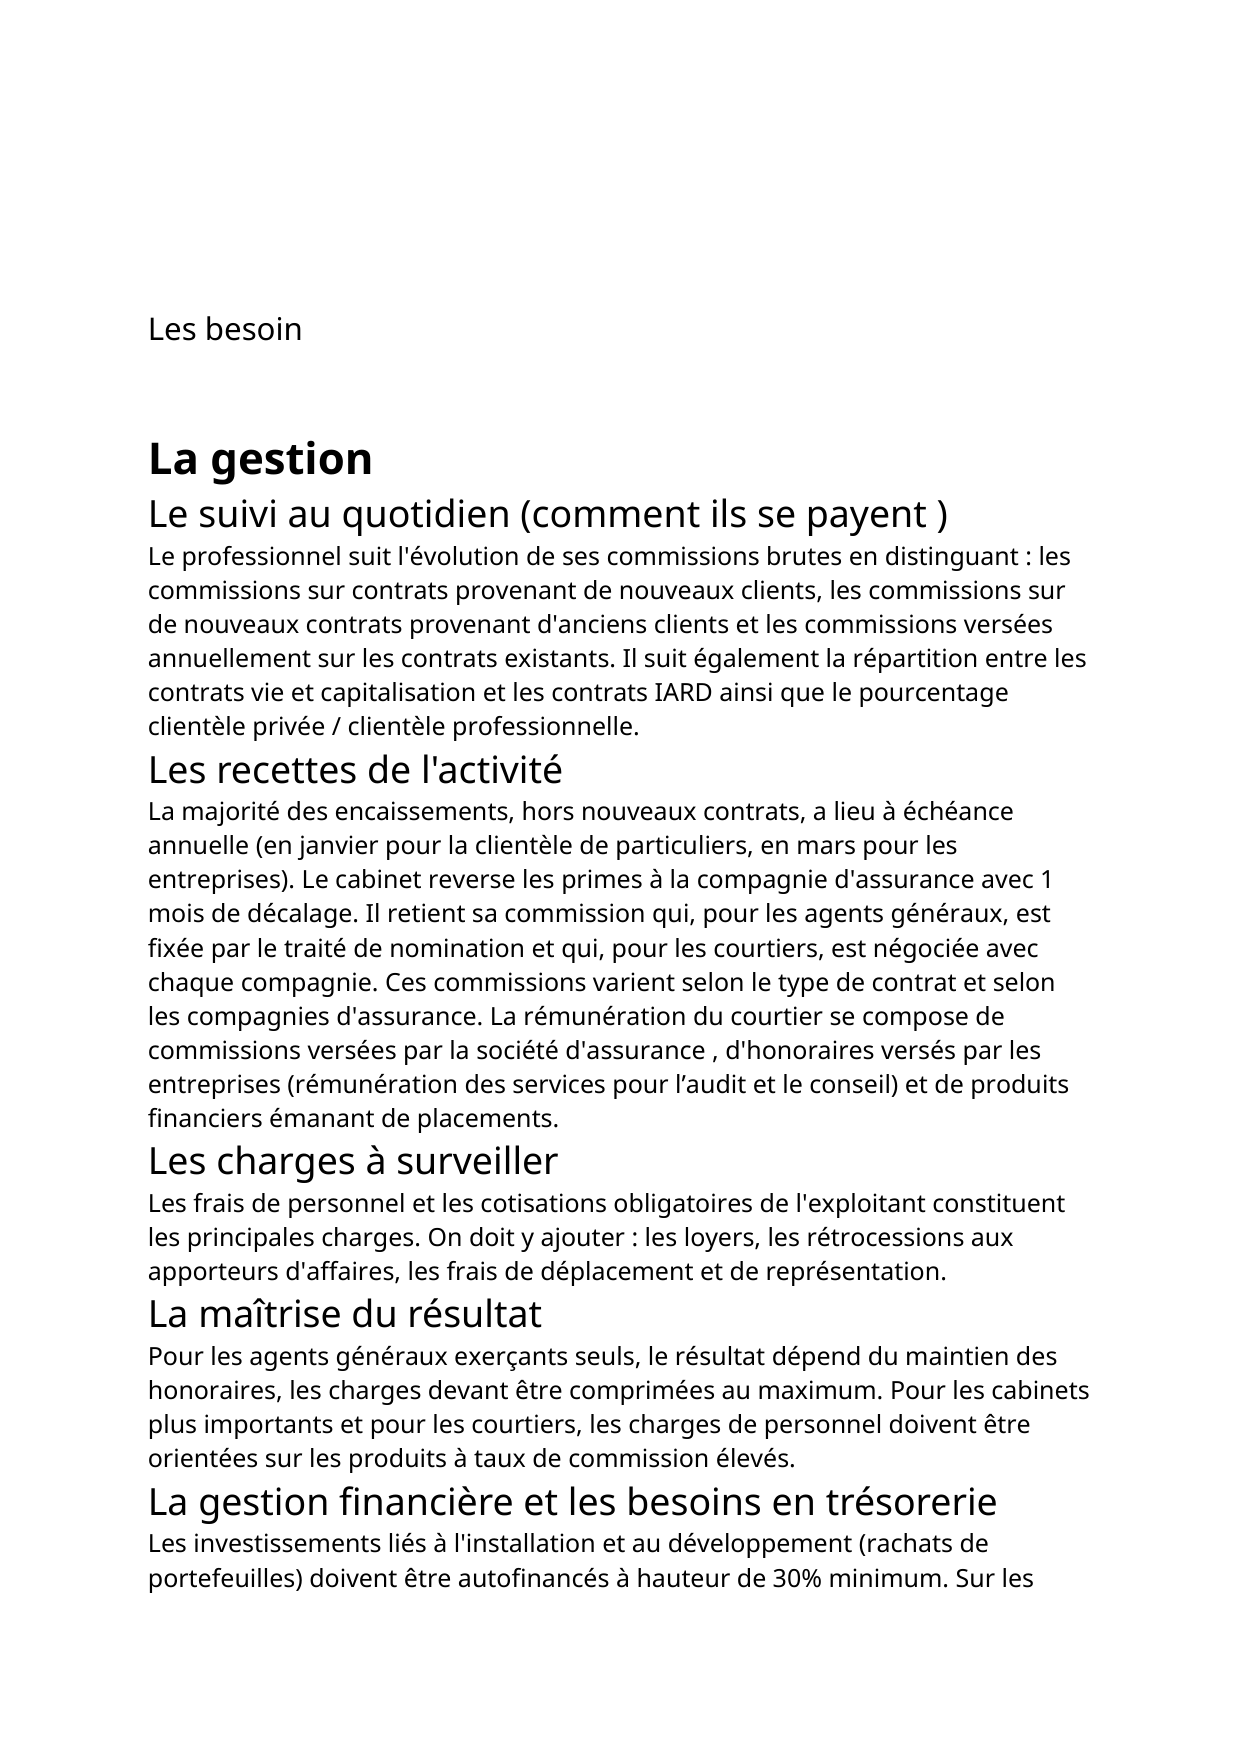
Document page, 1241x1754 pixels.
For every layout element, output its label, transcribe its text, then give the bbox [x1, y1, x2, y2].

subtitle La maîtrise du résultat [148, 1288, 1093, 1339]
subtitle Les recettes de l'activité [148, 743, 1093, 794]
subtitle La gestion [148, 428, 1093, 487]
subtitle Le suivi au quotidien (comment ils se payent ) [148, 487, 1093, 538]
text Pour les agents généraux exerçants seuls, le résultat dépend du maintien des honoraires, les charges devant être comprimées au maximum. Pour les cabinets plus importants et pour les courtiers, les charges de personnel doivent être orientées sur les produits à taux de commission élevés. [148, 1339, 1093, 1475]
subtitle La gestion financière et les besoins en trésorerie [148, 1475, 1093, 1526]
text Le professionnel suit l'évolution de ses commissions brutes en distinguant : les commissions sur contrats provenant de nouveaux clients, les commissions sur de nouveaux contrats provenant d'anciens clients et les commissions versées annuellement sur les contrats existants. Il suit également la répartition entre les contrats vie et capitalisation et les contrats IARD ainsi que le pourcentage clientèle privée / clientèle professionnelle. [148, 538, 1093, 743]
subtitle Les charges à surveiller [148, 1134, 1093, 1186]
text Les besoin [148, 305, 1093, 350]
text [148, 1526, 1093, 1594]
text Les frais de personnel et les cotisations obligatoires de l'exploitant constituent les principales charges. On doit y ajouter : les loyers, les rétrocessions aux apporteurs d'affaires, les frais de déplacement et de représentation. [148, 1186, 1093, 1288]
text La majorité des encaissements, hors nouveaux contrats, a lieu à échéance annuelle (en janvier pour la clientèle de particuliers, en mars pour les entreprises). Le cabinet reverse les primes à la compagnie d'assurance avec 1 mois de décalage. Il retient sa commission qui, pour les agents généraux, est fixée par le traité de nomination et qui, pour les courtiers, est négociée avec chaque compagnie. Ces commissions varient selon le type de contrat et selon les compagnies d'assurance. La rémunération du courtier se compose de commissions versées par la société d'assurance , d'honoraires versés par les entreprises (rémunération des services pour l’audit et le conseil) et de produits financiers émanant de placements. [148, 794, 1093, 1134]
